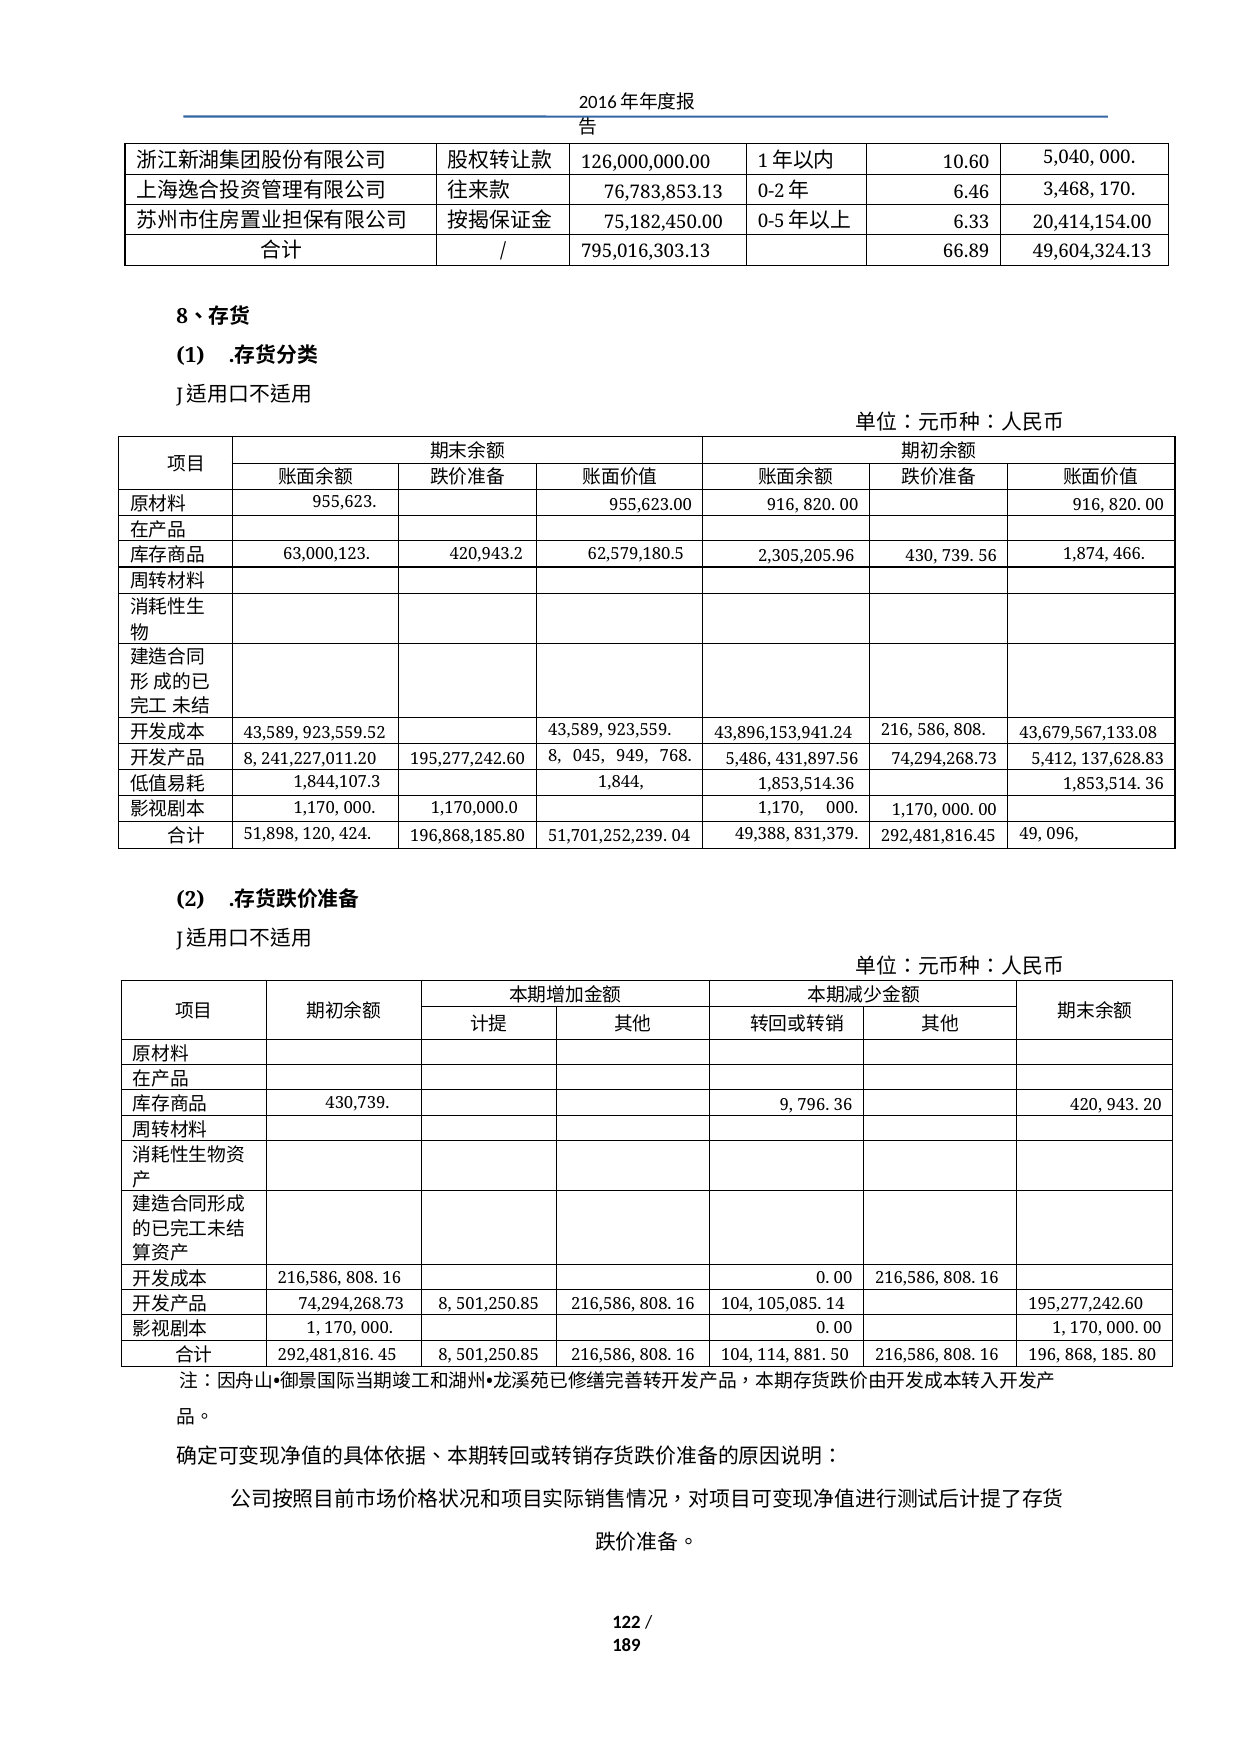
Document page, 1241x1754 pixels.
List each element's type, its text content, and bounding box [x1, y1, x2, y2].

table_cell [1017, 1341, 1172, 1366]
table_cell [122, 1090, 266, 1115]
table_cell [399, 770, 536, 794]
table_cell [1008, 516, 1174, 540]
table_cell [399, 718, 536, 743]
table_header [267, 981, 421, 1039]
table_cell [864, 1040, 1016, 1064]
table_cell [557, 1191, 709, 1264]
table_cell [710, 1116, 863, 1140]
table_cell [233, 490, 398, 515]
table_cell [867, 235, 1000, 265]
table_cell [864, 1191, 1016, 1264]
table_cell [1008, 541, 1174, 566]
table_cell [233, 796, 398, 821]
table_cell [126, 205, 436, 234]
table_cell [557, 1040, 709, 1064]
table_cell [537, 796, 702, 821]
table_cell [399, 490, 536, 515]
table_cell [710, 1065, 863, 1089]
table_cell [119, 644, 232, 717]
list .存货分类 [78, 340, 1215, 368]
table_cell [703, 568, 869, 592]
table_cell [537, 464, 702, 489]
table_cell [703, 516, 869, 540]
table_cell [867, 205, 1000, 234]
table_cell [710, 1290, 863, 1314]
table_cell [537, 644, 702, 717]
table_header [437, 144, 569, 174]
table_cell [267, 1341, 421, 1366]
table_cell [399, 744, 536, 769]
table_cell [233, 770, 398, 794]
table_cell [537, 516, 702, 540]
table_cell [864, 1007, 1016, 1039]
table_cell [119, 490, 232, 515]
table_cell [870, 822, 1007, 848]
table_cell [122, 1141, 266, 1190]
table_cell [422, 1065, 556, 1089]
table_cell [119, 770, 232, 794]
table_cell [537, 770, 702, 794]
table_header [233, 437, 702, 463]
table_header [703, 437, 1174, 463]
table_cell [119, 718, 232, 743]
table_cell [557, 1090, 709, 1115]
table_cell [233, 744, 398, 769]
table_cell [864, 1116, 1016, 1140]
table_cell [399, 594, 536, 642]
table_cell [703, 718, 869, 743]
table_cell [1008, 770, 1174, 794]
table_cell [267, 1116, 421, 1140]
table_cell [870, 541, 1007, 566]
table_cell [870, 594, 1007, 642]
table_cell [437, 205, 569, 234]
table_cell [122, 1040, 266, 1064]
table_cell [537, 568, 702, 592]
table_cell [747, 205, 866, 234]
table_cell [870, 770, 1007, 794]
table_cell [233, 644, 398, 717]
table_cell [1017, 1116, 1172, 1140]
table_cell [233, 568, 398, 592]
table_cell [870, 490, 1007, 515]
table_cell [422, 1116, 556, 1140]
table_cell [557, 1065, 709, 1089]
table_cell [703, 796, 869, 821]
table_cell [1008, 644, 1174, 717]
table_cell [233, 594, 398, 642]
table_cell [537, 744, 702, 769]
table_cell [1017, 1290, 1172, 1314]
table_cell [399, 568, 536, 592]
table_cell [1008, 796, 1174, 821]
text 品。 [78, 1403, 1215, 1429]
text 公司按照目前市场价格状况和项目实际销售情况，对项目可变现净值进行测试后计提了存货 跌价准备。 [78, 1472, 1215, 1558]
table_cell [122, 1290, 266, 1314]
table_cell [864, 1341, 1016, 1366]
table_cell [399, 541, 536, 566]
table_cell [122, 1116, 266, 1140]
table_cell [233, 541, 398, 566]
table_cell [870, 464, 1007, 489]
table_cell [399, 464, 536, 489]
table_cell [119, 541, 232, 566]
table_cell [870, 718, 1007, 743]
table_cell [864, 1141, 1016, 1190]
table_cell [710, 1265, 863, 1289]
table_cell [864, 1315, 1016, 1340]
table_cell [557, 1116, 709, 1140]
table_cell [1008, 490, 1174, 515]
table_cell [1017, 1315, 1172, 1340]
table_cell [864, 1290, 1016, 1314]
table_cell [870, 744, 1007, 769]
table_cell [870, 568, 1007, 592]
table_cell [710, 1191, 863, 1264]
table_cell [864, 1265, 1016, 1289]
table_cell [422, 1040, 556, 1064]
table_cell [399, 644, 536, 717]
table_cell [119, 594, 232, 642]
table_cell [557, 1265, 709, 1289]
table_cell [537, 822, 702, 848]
text 确定可变现净值的具体依据、本期转回或转销存货跌价准备的原因说明： [78, 1429, 1215, 1472]
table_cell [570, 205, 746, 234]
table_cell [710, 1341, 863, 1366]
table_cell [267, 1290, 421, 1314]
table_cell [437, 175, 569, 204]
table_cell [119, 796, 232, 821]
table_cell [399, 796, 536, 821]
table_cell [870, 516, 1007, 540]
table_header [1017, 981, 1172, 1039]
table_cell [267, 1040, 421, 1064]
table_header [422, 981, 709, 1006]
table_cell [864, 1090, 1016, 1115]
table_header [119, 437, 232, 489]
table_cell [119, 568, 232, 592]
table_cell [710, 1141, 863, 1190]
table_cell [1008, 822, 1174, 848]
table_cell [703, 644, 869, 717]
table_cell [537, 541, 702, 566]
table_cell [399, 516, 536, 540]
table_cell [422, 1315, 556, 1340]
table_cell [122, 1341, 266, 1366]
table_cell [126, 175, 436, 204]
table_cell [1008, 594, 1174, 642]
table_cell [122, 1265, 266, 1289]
text 8、存货 [78, 301, 1215, 330]
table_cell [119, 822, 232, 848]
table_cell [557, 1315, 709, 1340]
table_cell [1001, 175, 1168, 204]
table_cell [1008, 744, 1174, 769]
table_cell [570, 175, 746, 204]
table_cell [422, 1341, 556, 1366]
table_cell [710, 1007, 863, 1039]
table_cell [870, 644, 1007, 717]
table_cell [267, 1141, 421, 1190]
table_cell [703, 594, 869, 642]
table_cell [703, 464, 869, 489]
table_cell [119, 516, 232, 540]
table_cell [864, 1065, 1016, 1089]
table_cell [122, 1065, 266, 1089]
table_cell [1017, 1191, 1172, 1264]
list .存货跌价准备 [78, 884, 1215, 912]
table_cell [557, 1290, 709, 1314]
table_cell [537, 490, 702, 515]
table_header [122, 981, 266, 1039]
text J适用口不适用 [78, 923, 1215, 951]
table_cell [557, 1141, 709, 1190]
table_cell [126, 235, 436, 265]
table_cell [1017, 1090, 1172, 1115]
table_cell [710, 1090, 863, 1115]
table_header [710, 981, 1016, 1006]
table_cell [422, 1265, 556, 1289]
text 注：因舟山•御景国际当期竣工和湖州•龙溪苑已修缮完善转开发产品，本期存货跌价由开发成本转入开发产 [179, 1367, 1215, 1393]
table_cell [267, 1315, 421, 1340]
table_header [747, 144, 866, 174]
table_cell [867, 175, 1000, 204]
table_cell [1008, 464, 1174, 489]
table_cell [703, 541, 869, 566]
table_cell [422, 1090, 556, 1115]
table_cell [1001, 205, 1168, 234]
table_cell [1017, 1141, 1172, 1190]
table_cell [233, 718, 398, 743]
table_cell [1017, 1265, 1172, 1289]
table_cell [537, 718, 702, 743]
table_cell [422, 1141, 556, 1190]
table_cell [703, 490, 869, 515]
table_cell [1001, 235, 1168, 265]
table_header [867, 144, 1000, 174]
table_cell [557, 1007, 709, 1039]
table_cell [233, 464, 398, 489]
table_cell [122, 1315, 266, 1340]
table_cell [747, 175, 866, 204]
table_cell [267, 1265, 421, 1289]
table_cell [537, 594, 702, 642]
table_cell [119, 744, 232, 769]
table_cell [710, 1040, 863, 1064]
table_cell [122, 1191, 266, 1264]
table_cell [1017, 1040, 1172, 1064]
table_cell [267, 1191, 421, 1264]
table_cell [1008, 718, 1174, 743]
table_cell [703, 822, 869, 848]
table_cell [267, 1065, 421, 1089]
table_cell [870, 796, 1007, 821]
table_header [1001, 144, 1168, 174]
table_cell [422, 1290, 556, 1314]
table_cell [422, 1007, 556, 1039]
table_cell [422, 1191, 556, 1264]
text J适用口不适用 [78, 379, 1215, 407]
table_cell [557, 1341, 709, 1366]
text 单位：元币种：人民币 [855, 407, 1215, 436]
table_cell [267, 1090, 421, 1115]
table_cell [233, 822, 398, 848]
text 单位：元币种：人民币 [855, 951, 1215, 980]
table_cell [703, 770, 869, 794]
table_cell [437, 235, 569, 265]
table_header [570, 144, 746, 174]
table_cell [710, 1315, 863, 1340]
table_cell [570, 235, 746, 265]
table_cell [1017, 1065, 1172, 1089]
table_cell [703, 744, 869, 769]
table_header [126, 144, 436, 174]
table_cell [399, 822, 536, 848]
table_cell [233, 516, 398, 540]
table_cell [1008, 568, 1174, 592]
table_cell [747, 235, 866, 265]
